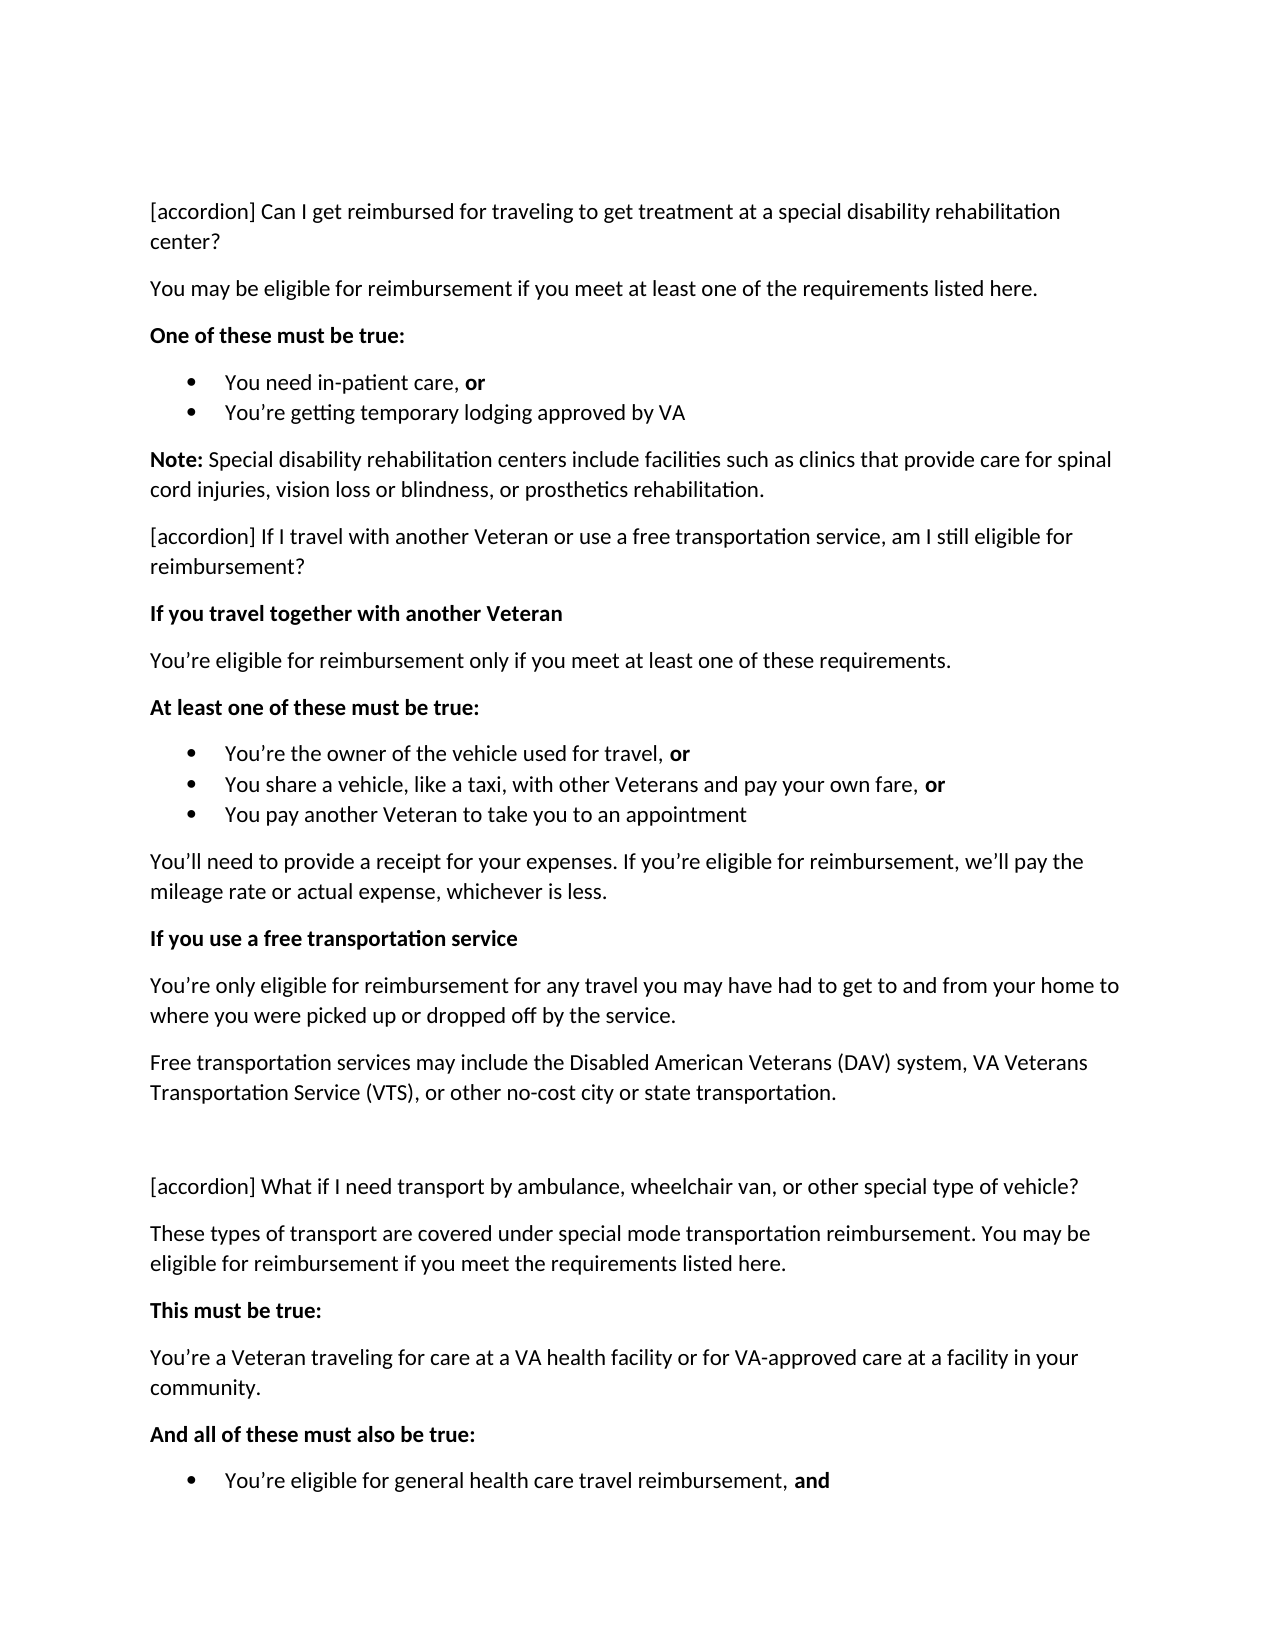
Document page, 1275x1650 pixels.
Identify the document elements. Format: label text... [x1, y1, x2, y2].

text These types of transport are covered under special mode transportation reimbursement. You may be eligible for reimbursement if you meet the requirements listed here. [150, 1219, 1125, 1277]
list You share a vehicle, like a taxi, with other Veterans and pay your own fare, or [187, 770, 1125, 798]
text Free transportation services may include the Disabled American Veterans (DAV) system, VA Veterans Transportation Service (VTS), or other no-cost city or state transportation. [150, 1048, 1125, 1106]
list You’re getting temporary lodging approved by VA [187, 398, 1125, 426]
text You’re a Veteran traveling for care at a VA health facility or for VA-approved care at a facility in your community. [150, 1343, 1125, 1401]
text You may be eligible for reimbursement if you meet at least one of the requirements listed here. [150, 274, 1125, 302]
list You need in-patient care, or [187, 368, 1125, 396]
text If you travel together with another Veteran [150, 599, 1125, 627]
text You’re eligible for reimbursement only if you meet at least one of these requirements. [150, 646, 1125, 674]
list You’re eligible for general health care travel reimbursement, and [187, 1467, 1125, 1495]
text At least one of these must be true: [150, 693, 1125, 721]
text And all of these must also be true: [150, 1420, 1125, 1448]
text Note: Special disability rehabilitation centers include facilities such as clinics that provide care for spinal cord injuries, vision loss or blindness, or prosthetics rehabilitation. [150, 445, 1125, 503]
text [accordion] If I travel with another Veteran or use a free transportation service, am I still eligible for reimbursement? [150, 522, 1125, 580]
text [accordion] Can I get reimbursed for traveling to get treatment at a special disability rehabilitation center? [150, 197, 1125, 255]
text One of these must be true: [150, 321, 1125, 349]
list You’re the owner of the vehicle used for travel, or [187, 739, 1125, 768]
text You’ll need to provide a receipt for your expenses. If you’re eligible for reimbursement, we’ll pay the mileage rate or actual expense, whichever is less. [150, 847, 1125, 905]
text If you use a free transportation service [150, 924, 1125, 952]
text You’re only eligible for reimbursement for any travel you may have had to get to and from your home to where you were picked up or dropped off by the service. [150, 971, 1125, 1029]
text [accordion] What if I need transport by ambulance, wheelchair van, or other special type of vehicle? [150, 1172, 1125, 1200]
text This must be true: [150, 1296, 1125, 1324]
list You pay another Veteran to take you to an appointment [187, 800, 1125, 828]
